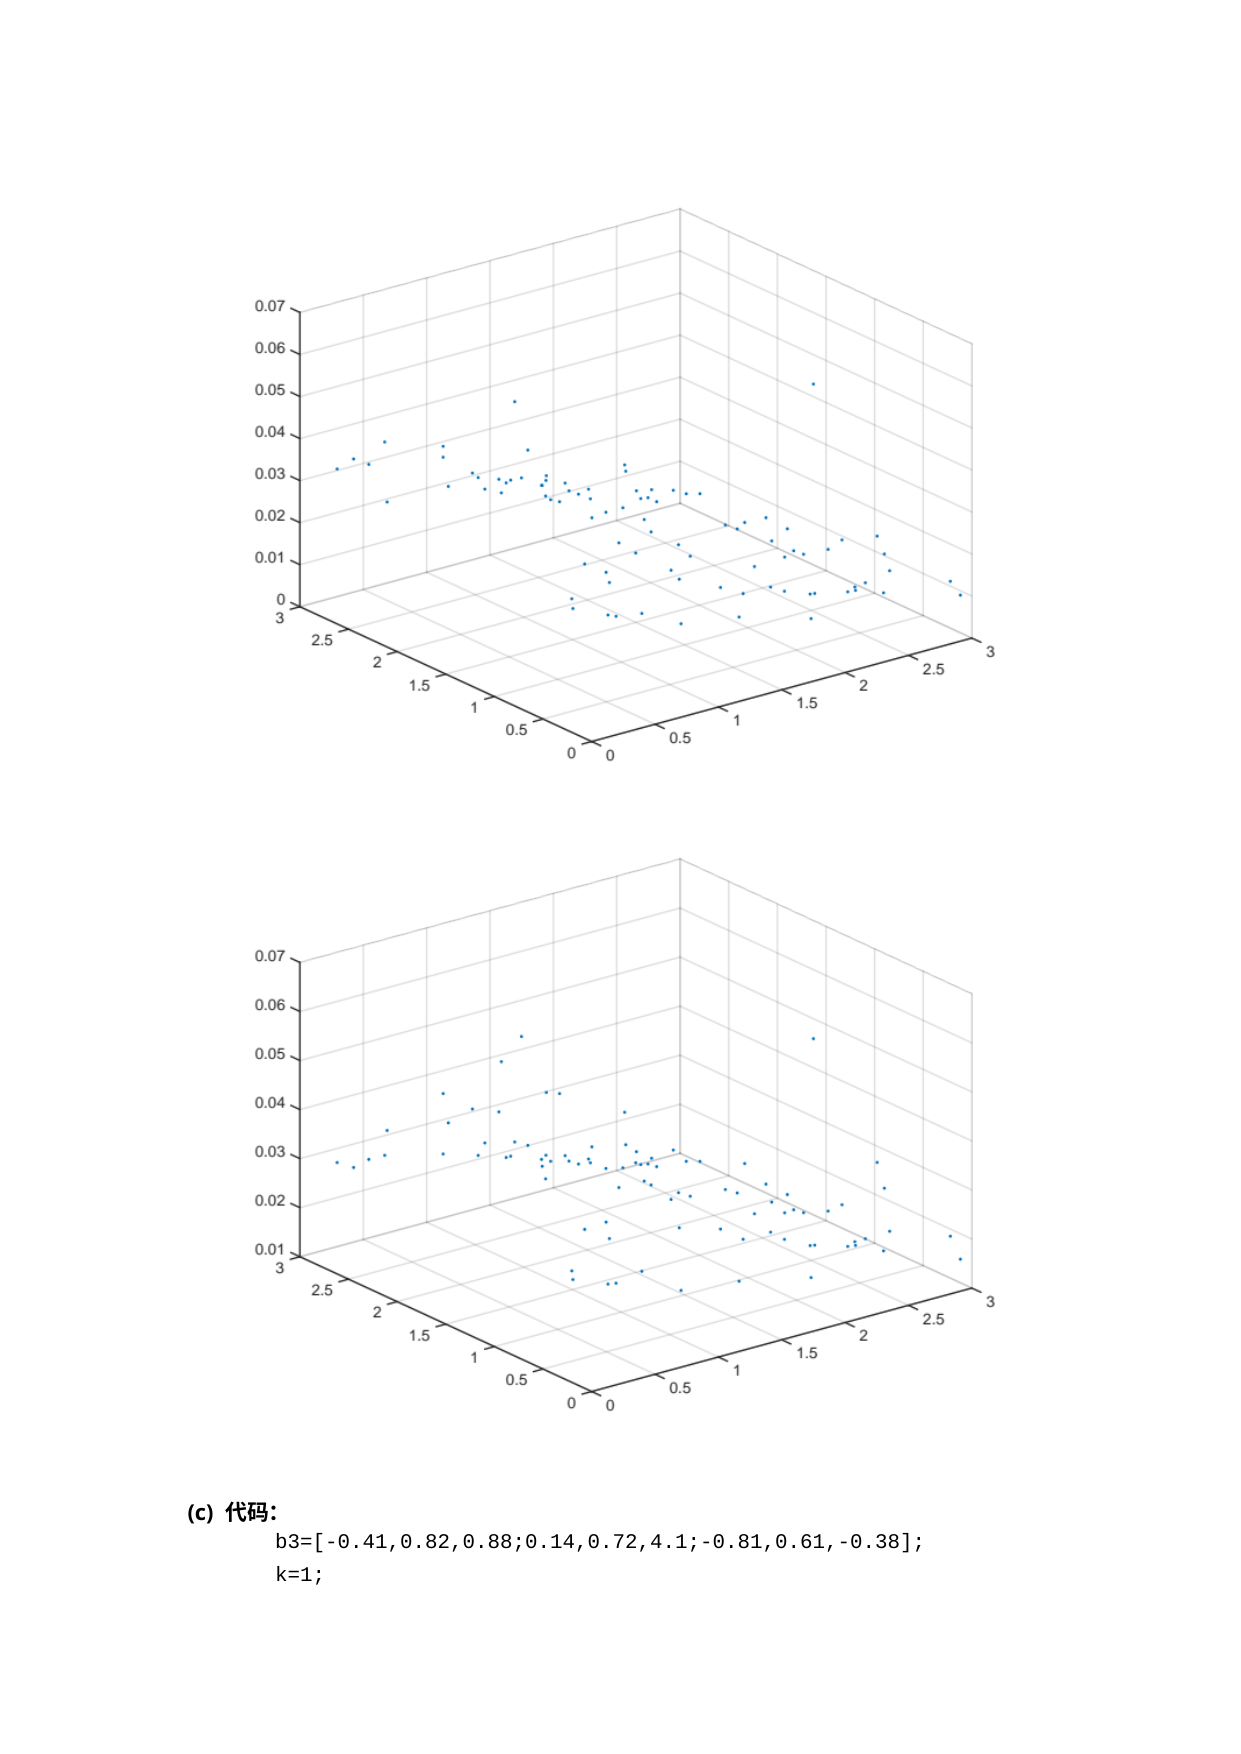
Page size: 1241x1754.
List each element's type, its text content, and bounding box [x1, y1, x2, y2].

text b3=[-0.41,0.82,0.88;0.14,0.72,4.1;-0.81,0.61,-0.38]; [275, 1527, 1053, 1559]
list 代码： [187, 1494, 1053, 1527]
text k=1; [275, 1559, 1053, 1592]
